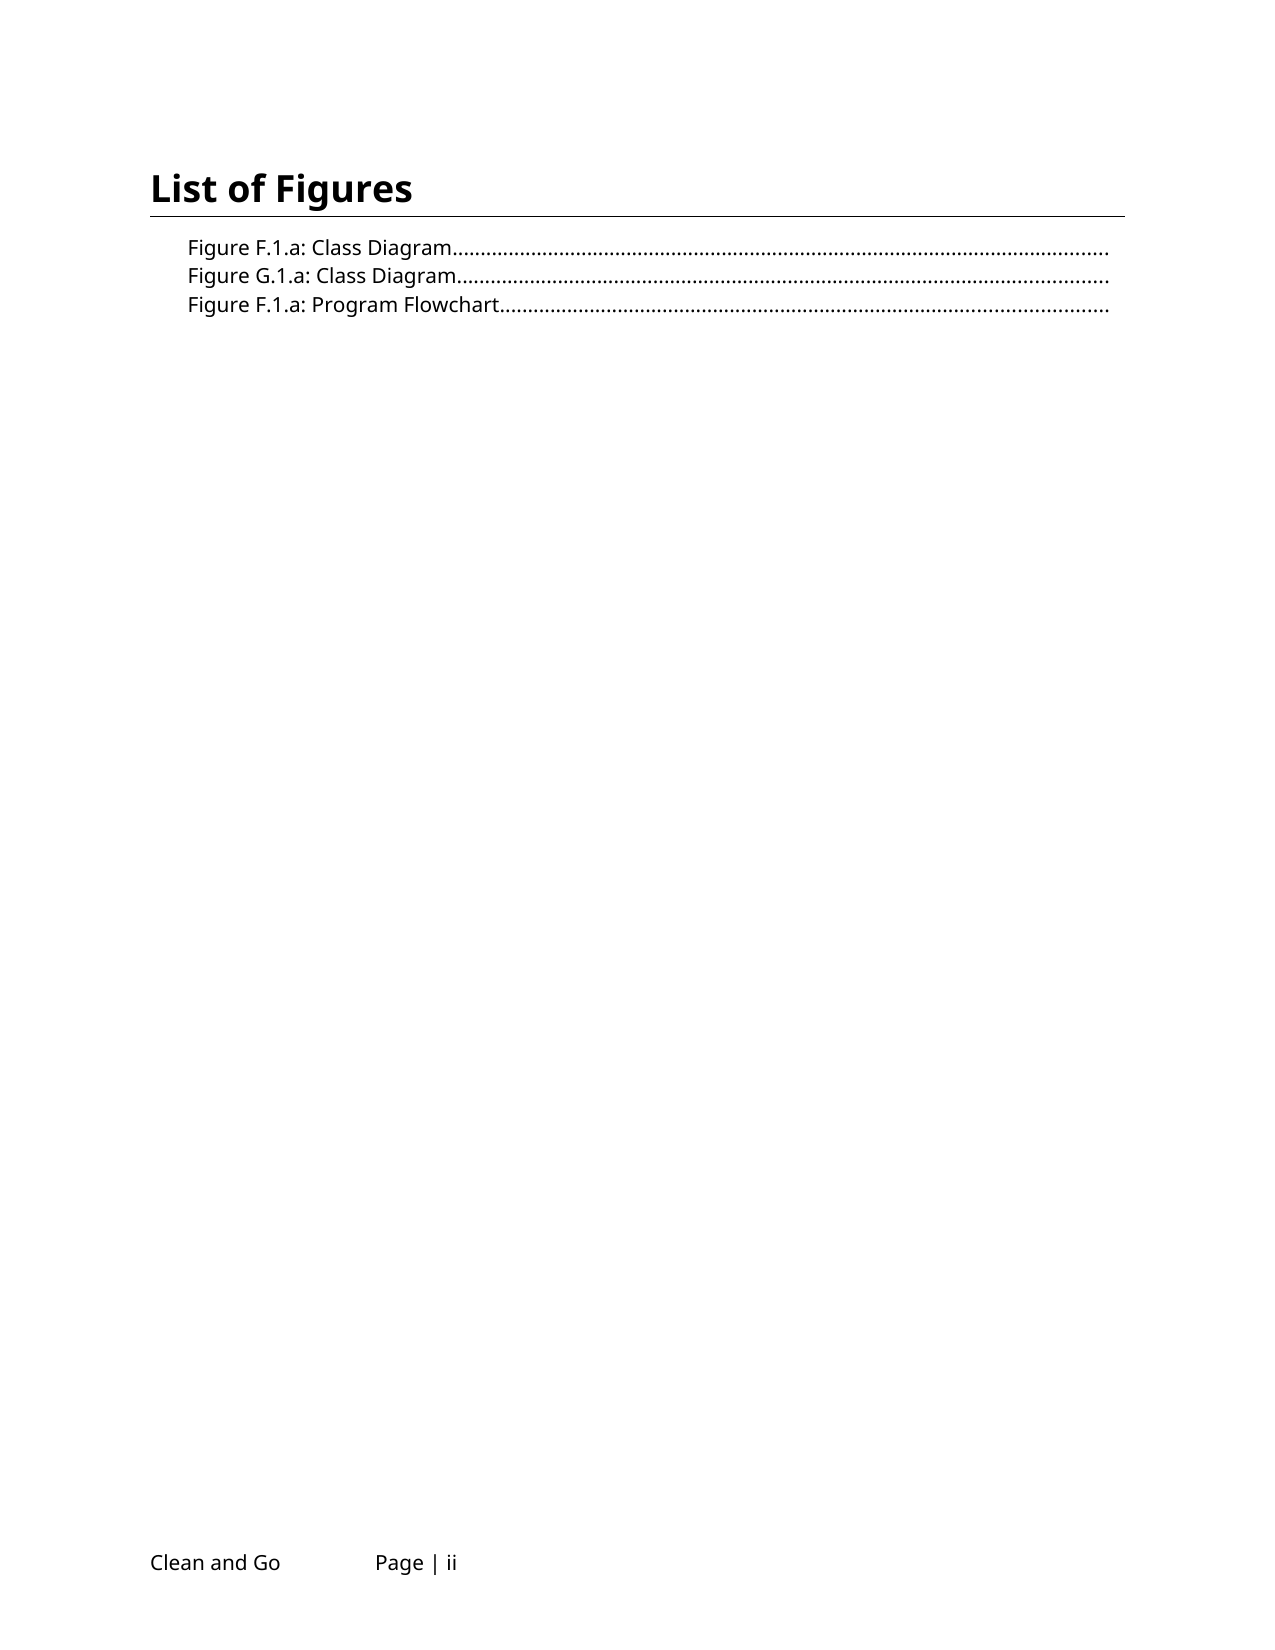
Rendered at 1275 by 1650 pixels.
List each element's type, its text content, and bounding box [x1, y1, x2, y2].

text Figure F.1.a: Program Flowchart 7 [150, 290, 1087, 318]
subtitle List of Figures [150, 162, 1125, 216]
text Figure G.1.a: Class Diagram 6 [150, 262, 1087, 290]
text Figure F.1.a: Class Diagram 5 [150, 233, 1087, 262]
